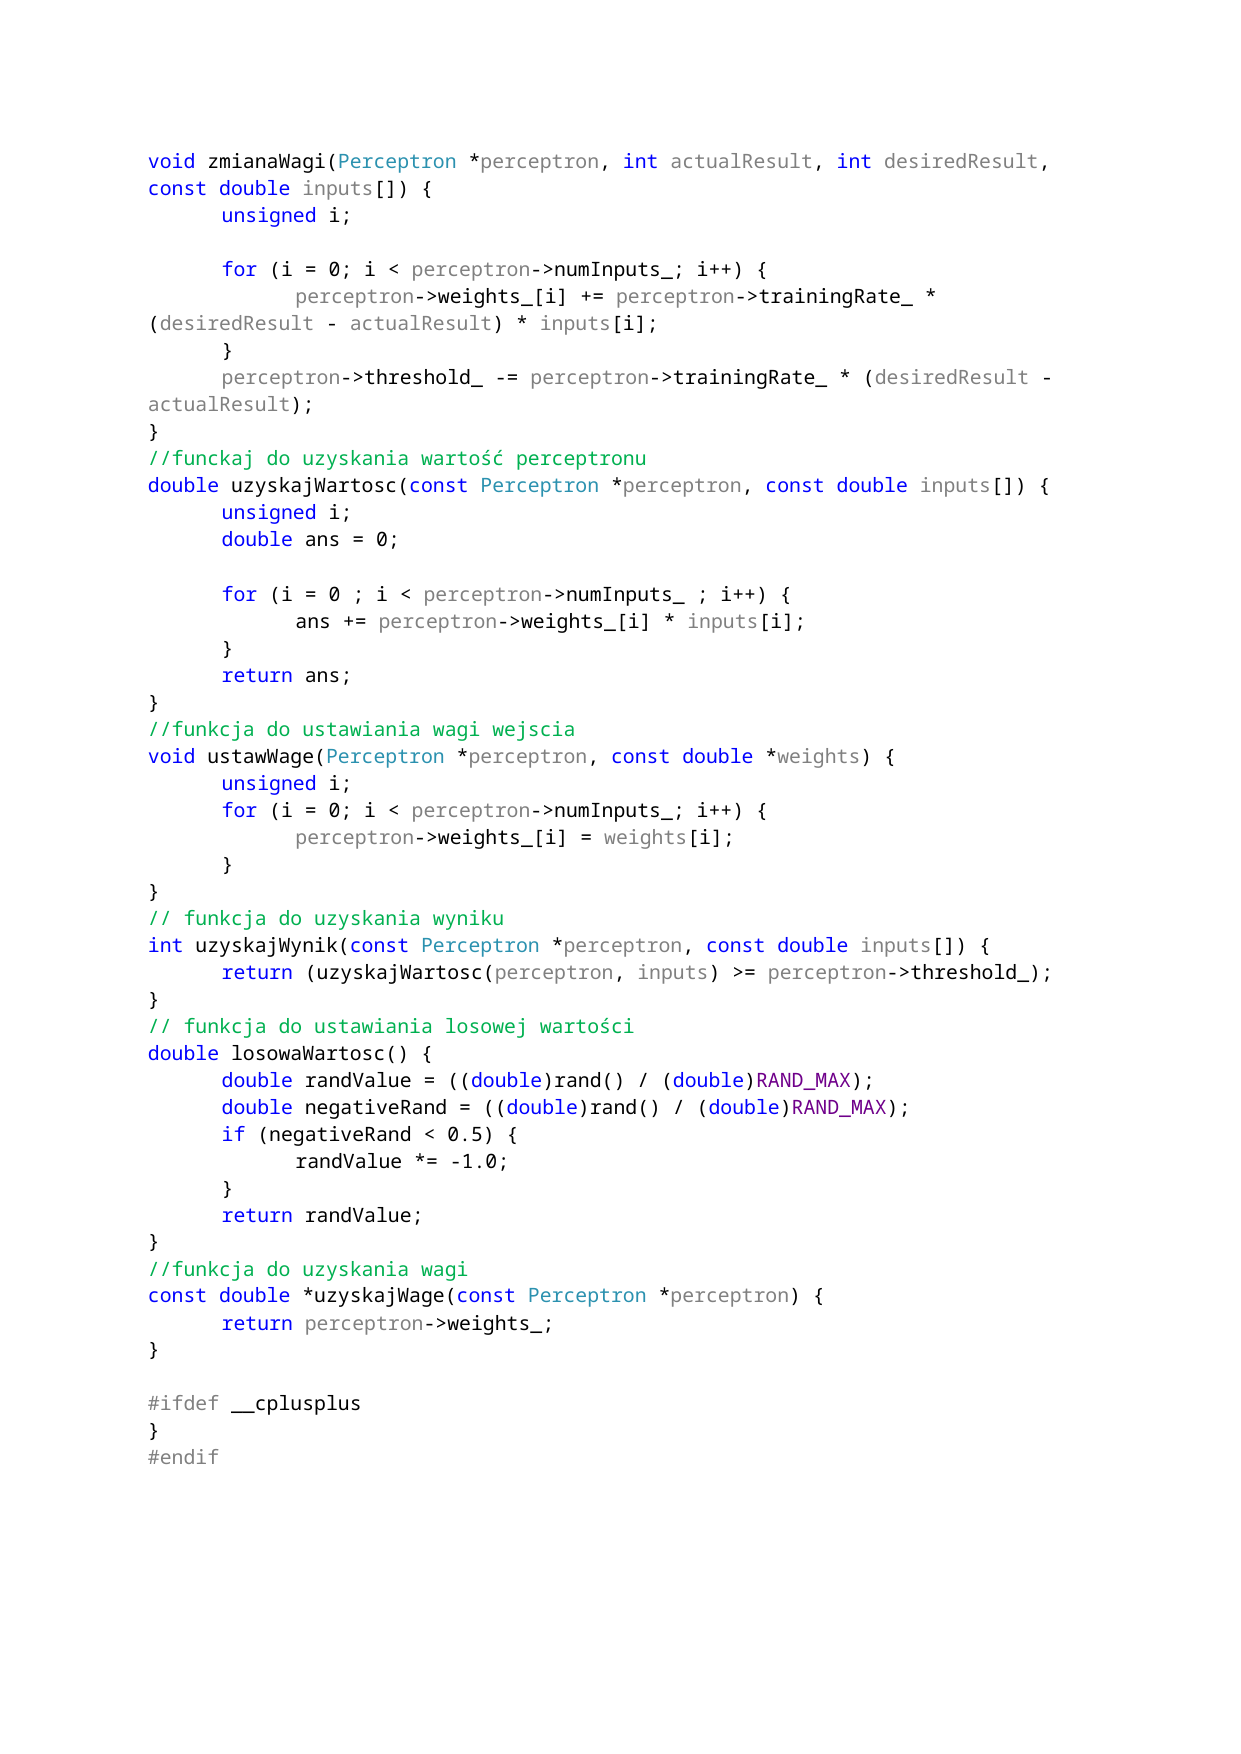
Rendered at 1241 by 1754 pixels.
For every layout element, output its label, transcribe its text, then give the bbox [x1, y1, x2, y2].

text void zmianaWagi(Perceptron *perceptron, int actualResult, int desiredResult, const double inputs[]) { [148, 148, 1093, 202]
text for (i = 0; i < perceptron->numInputs_; i++) { [148, 256, 1093, 282]
text perceptron->weights_[i] += perceptron->trainingRate_ * (desiredResult - actualResult) * inputs[i]; [148, 282, 1093, 336]
text //funkcja do uzyskania wagi [148, 1255, 1093, 1282]
text ans += perceptron->weights_[i] * inputs[i]; [148, 607, 1093, 634]
text if (negativeRand < 0.5) { [148, 1120, 1093, 1147]
text double uzyskajWartosc(const Perceptron *perceptron, const double inputs[]) { [148, 471, 1093, 498]
text // funkcja do ustawiania losowej wartości [148, 1012, 1093, 1039]
text perceptron->weights_[i] = weights[i]; [148, 823, 1093, 850]
text unsigned i; [148, 202, 1093, 228]
text } [148, 985, 1093, 1012]
text } [148, 1228, 1093, 1255]
text void ustawWage(Perceptron *perceptron, const double *weights) { [148, 742, 1093, 769]
text const double *uzyskajWage(const Perceptron *perceptron) { [148, 1282, 1093, 1309]
text return ans; [148, 661, 1093, 688]
text double losowaWartosc() { [148, 1039, 1093, 1066]
text double randValue = ((double)rand() / (double)RAND_MAX); [148, 1066, 1093, 1093]
text //funckaj do uzyskania wartość perceptronu [148, 444, 1093, 471]
text } [148, 1174, 1093, 1201]
text return (uzyskajWartosc(perceptron, inputs) >= perceptron->threshold_); [148, 958, 1093, 985]
text } [148, 634, 1093, 661]
text // funkcja do uzyskania wyniku [148, 904, 1093, 931]
text #endif [148, 1444, 1093, 1471]
text } [148, 850, 1093, 877]
text unsigned i; [148, 769, 1093, 796]
text } [148, 688, 1093, 715]
text return perceptron->weights_; [148, 1309, 1093, 1336]
text #ifdef __cplusplus [148, 1390, 1093, 1417]
text } [148, 1336, 1093, 1363]
text double ans = 0; [148, 525, 1093, 552]
text int uzyskajWynik(const Perceptron *perceptron, const double inputs[]) { [148, 931, 1093, 958]
text //funkcja do ustawiania wagi wejscia [148, 715, 1093, 742]
text unsigned i; [148, 498, 1093, 525]
text randValue *= -1.0; [148, 1147, 1093, 1174]
text perceptron->threshold_ -= perceptron->trainingRate_ * (desiredResult - actualResult); [148, 363, 1093, 417]
text } [148, 417, 1093, 444]
text return randValue; [148, 1201, 1093, 1228]
text } [148, 877, 1093, 904]
text for (i = 0 ; i < perceptron->numInputs_ ; i++) { [148, 580, 1093, 607]
text for (i = 0; i < perceptron->numInputs_; i++) { [148, 796, 1093, 823]
text double negativeRand = ((double)rand() / (double)RAND_MAX); [148, 1093, 1093, 1120]
text } [148, 1417, 1093, 1444]
text } [148, 336, 1093, 363]
